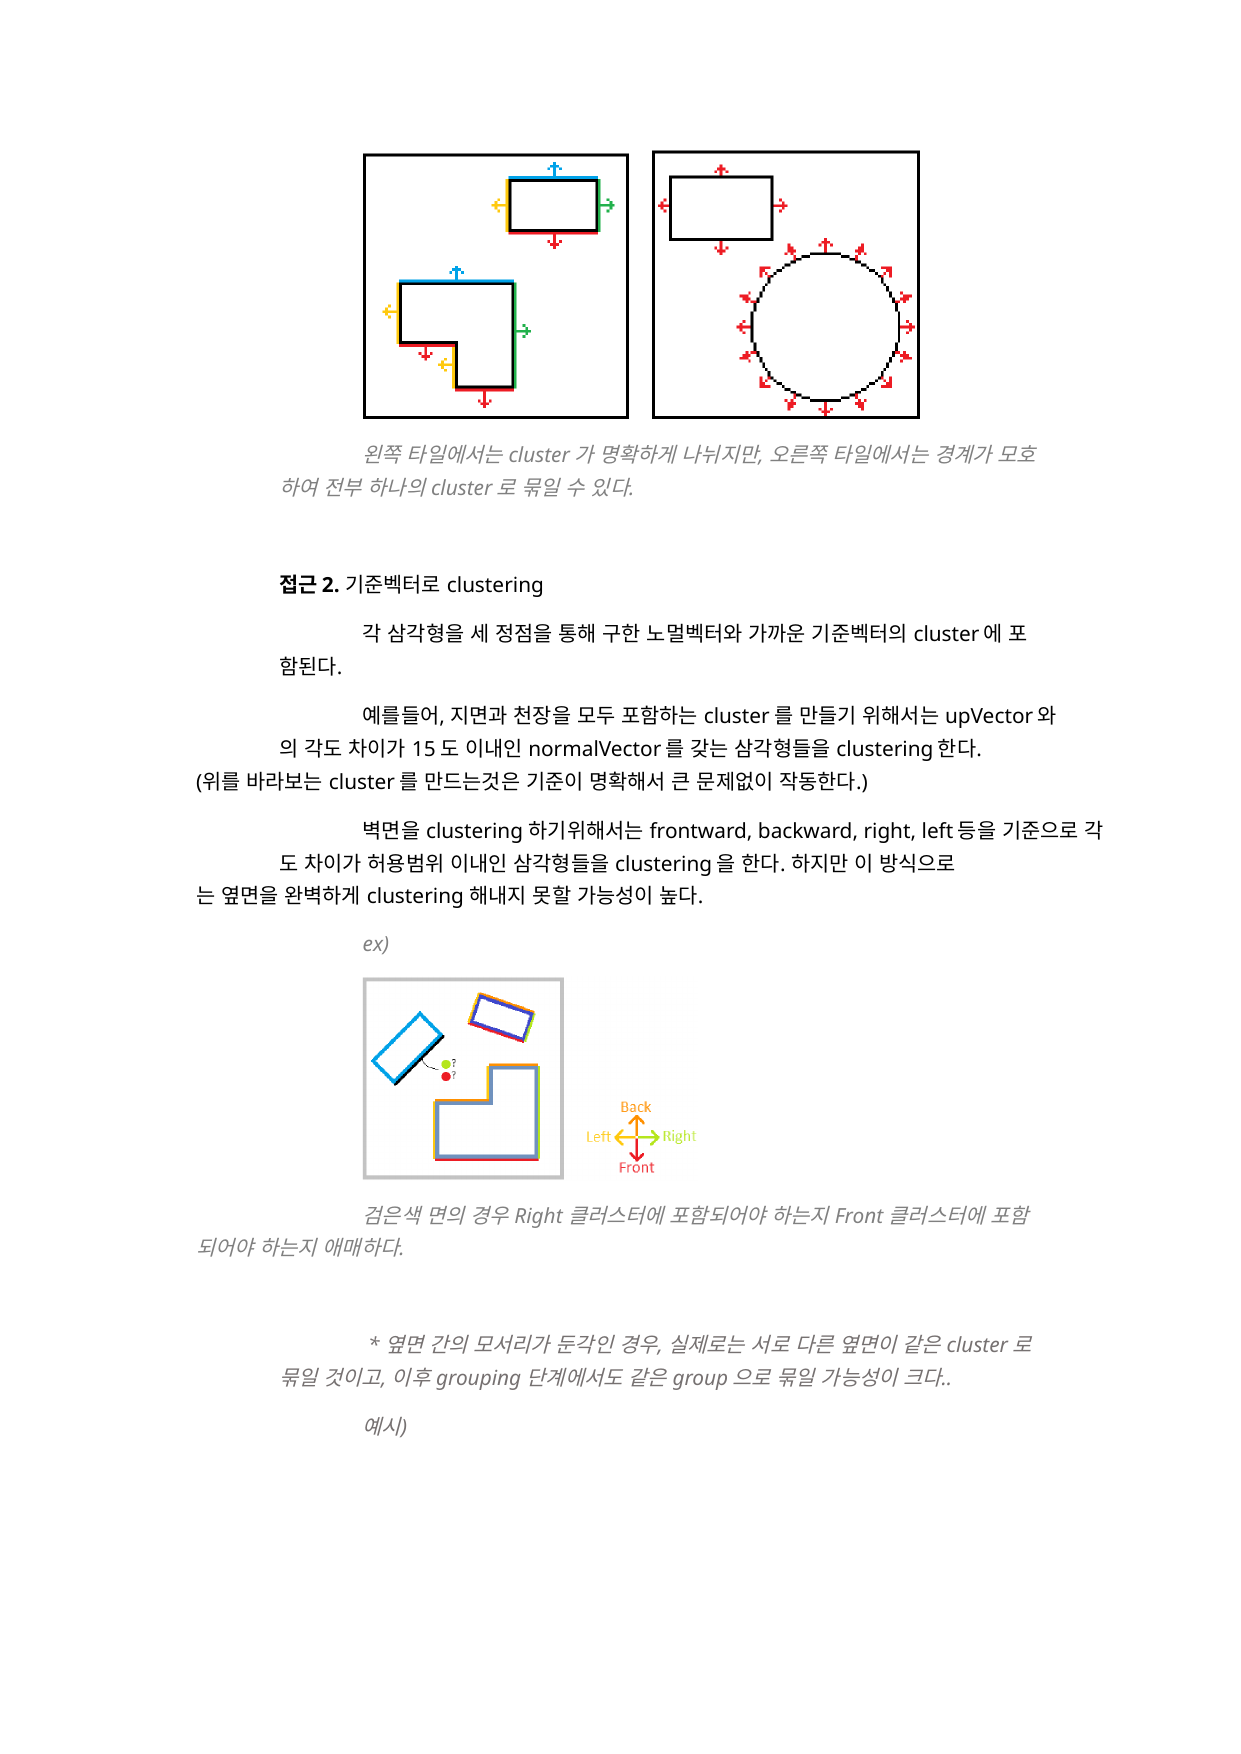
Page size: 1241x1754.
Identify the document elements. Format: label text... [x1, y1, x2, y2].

text 검은색 면의 경우 Right 클러스터에 포함되어야 하는지 Front 클러스터에 포함 되어야 하는지 애매하다. [112, 1199, 1128, 1262]
text 각 삼각형을 세 정점을 통해 구한 노멀벡터와 가까운 기준벡터의 cluster에 포 함된다. [112, 617, 1128, 680]
picture [651, 150, 921, 420]
picture [362, 976, 699, 1181]
text * 옆면 간의 모서리가 둔각인 경우, 실제로는 서로 다른 옆면이 같은 cluster로 묶일 것이고, 이후 grouping 단계에서도 같은 group으로 묶일 가능성이 크다.. [112, 1328, 1128, 1391]
text 왼쪽 타일에서는 cluster가 명확하게 나뉘지만, 오른쪽 타일에서는 경계가 모호 하여 전부 하나의 cluster로 묶일 수 있다. [112, 439, 1128, 502]
picture [362, 152, 630, 420]
text ex) [112, 929, 1128, 957]
text 접근2. 기준벡터로 clustering [112, 568, 1128, 598]
text 벽면을 clustering 하기위해서는 frontward, backward, right, left등을 기준으로 각 도 차이가 허용범위 이내인 삼각형들을 clustering을 한다. 하지만 이 방식으로 는 옆면을 완벽하게 clustering 해내지 못할 가능성이 높다. [112, 814, 1128, 910]
text 예시) [112, 1410, 1128, 1441]
text 예를들어, 지면과 천장을 모두 포함하는 cluster를 만들기 위해서는 upVector와 의 각도 차이가 15도 이내인 normalVector를 갖는 삼각형들을 clustering한다. (위를 바라보는 cluster를 만드는것은 기준이 명확해서 큰 문제없이 작동한다.) [112, 699, 1128, 795]
